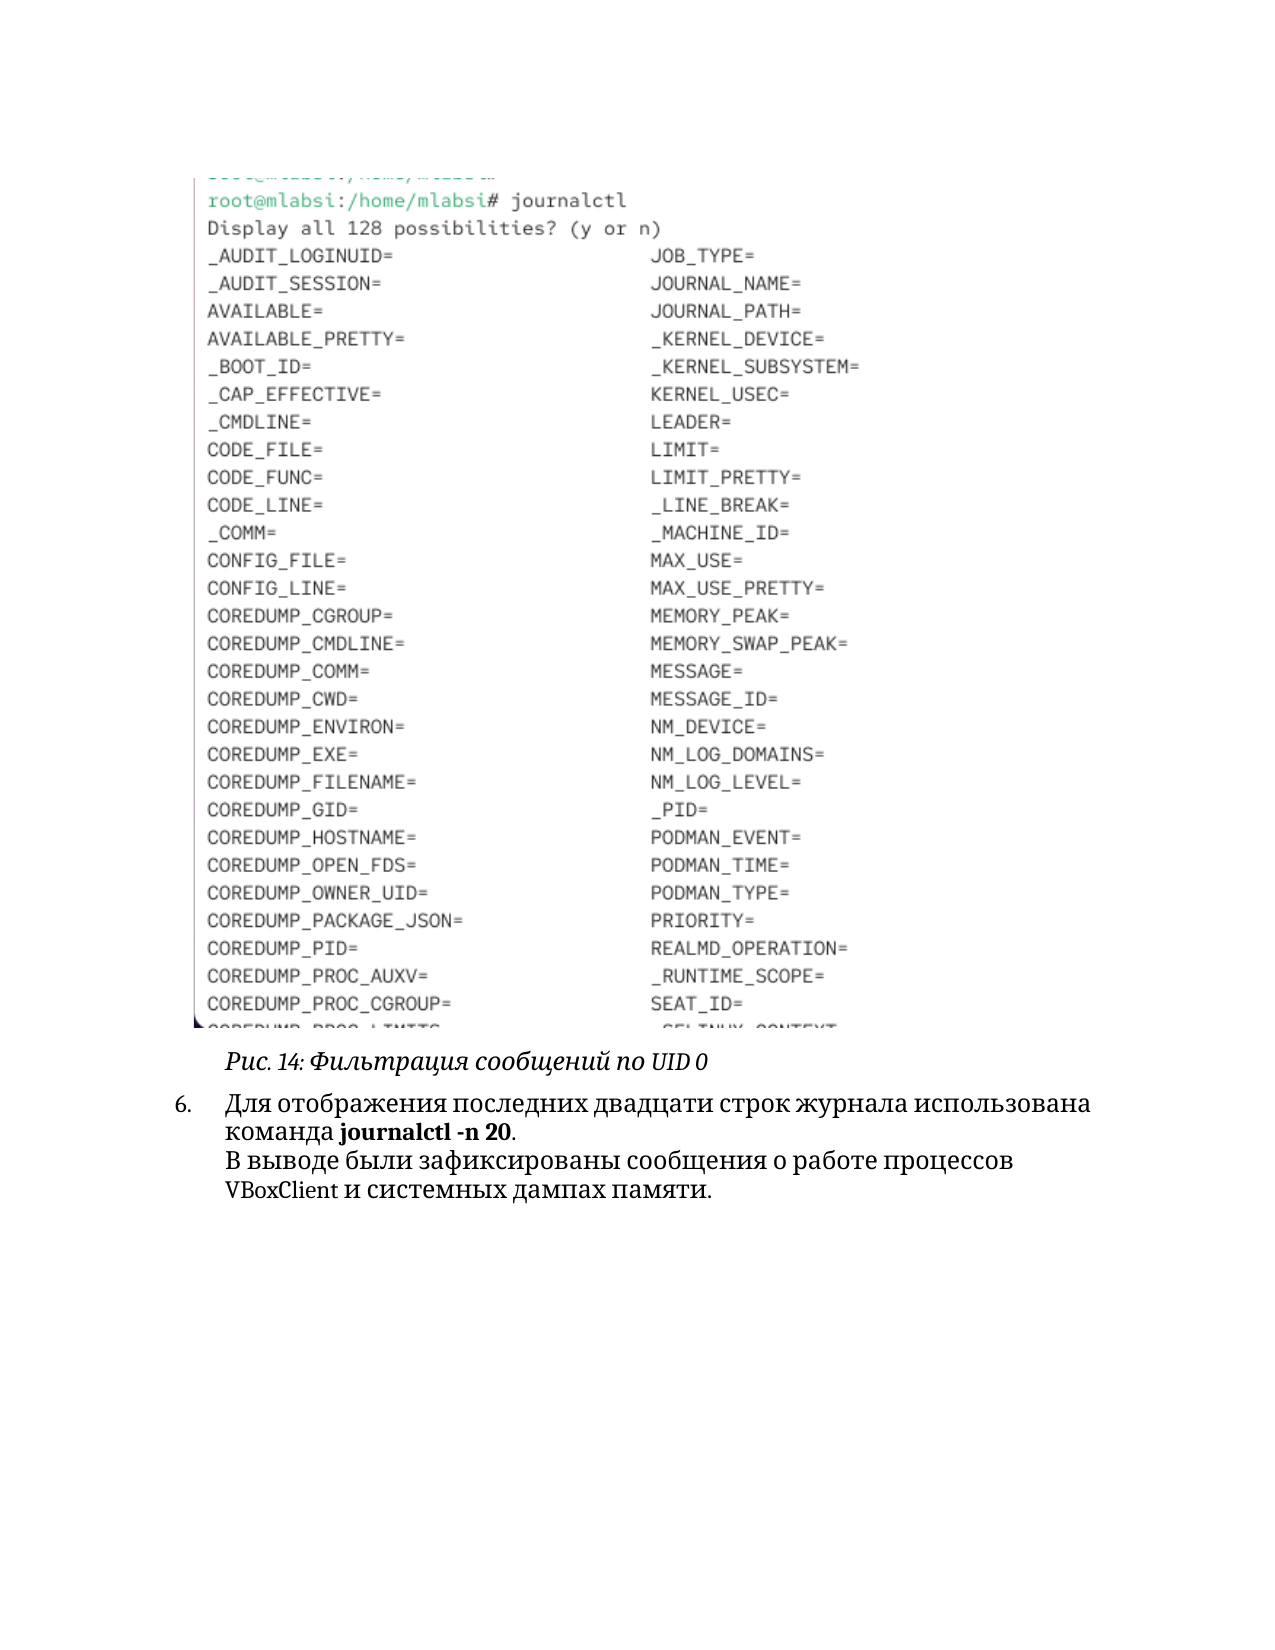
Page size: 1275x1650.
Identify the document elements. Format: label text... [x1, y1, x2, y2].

picture [193, 178, 1069, 1028]
list Для отображения последних двадцати строк журнала использована команда journalctl -n 20. В выводе были зафиксированы сообщения о работе процессов VBoxClient и системных дампах памяти. [175, 1089, 1125, 1204]
list Рис. 14: Фильтрация сообщений по UID 0 [175, 1048, 1125, 1077]
